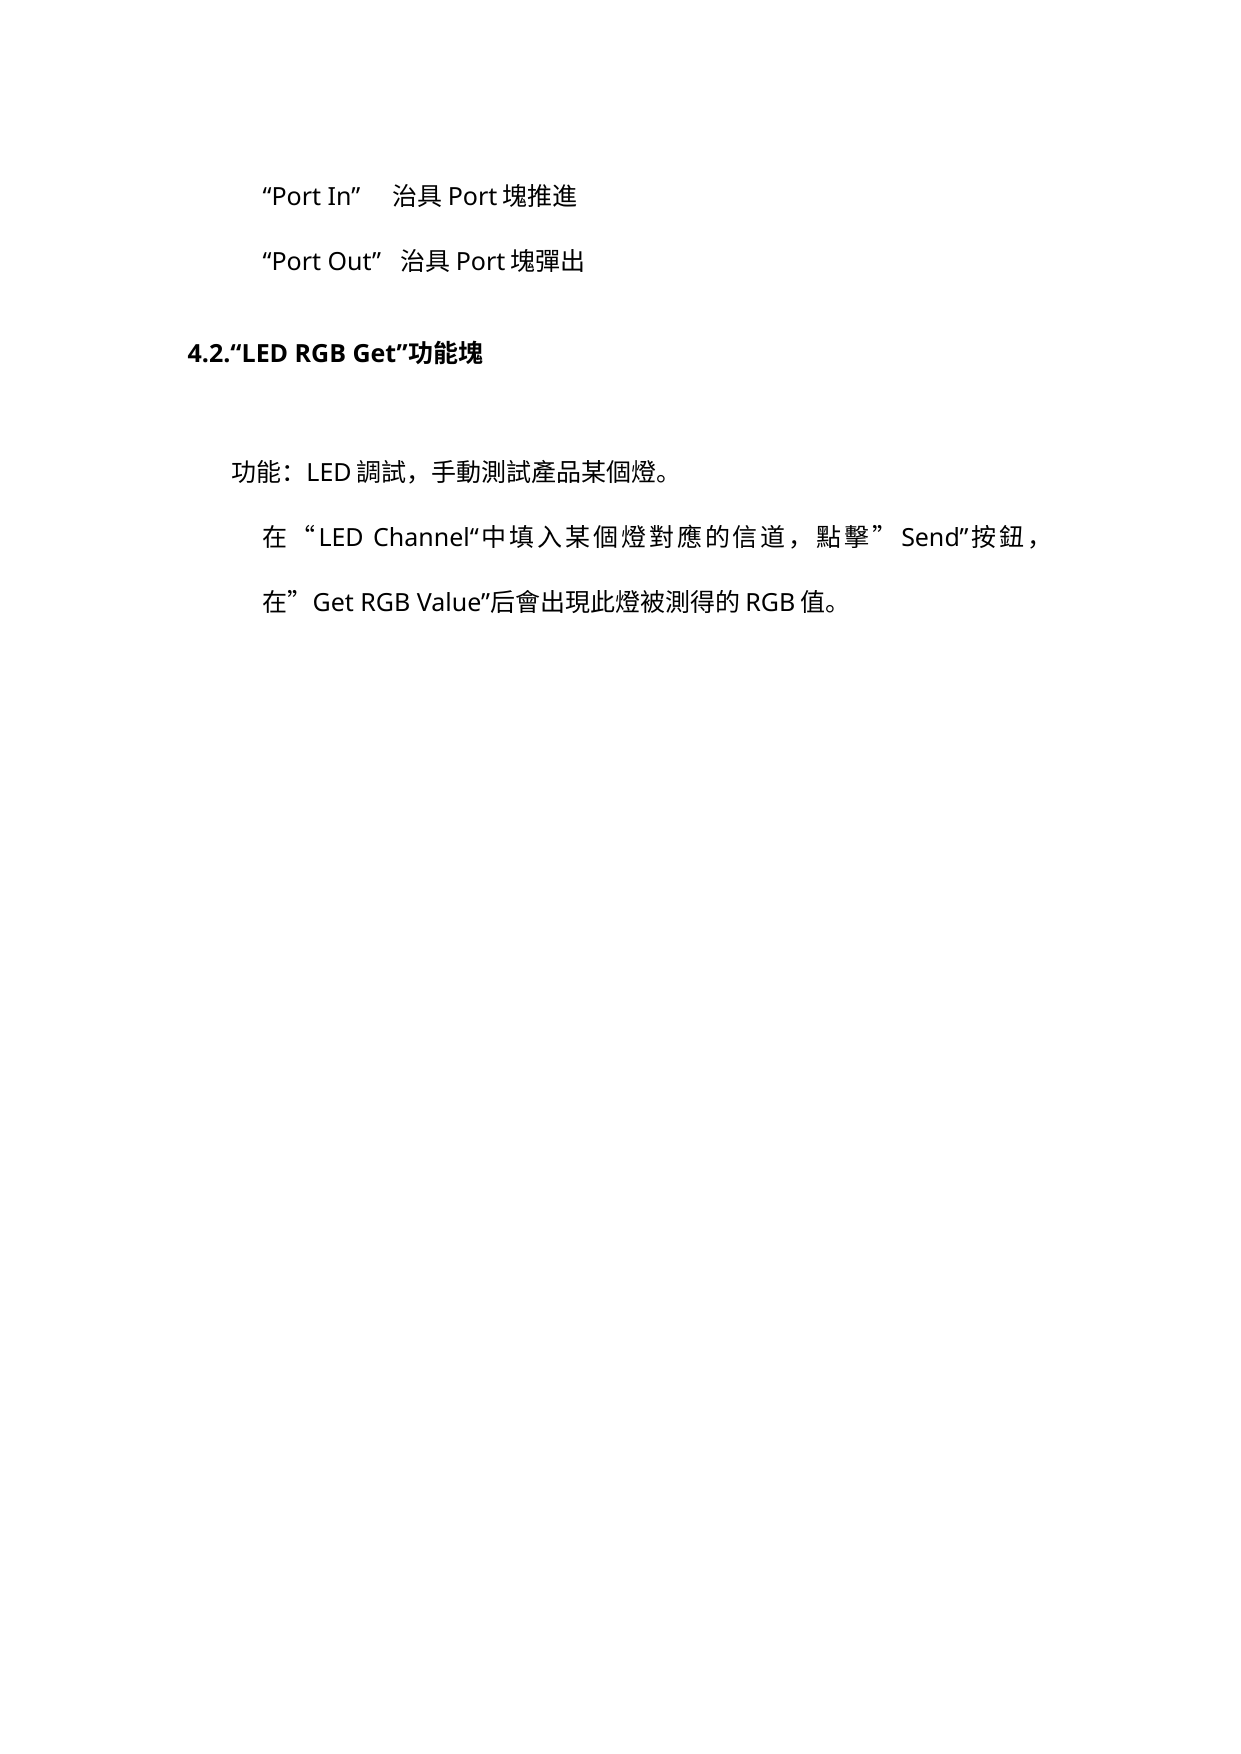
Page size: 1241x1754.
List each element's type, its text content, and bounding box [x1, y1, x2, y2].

subtitle 4.2.“LED RGB Get”功能塊 [187, 319, 1053, 384]
list 在“LED Channel“中填入某個燈對應的信道，點擊”Send”按鈕，在”Get RGB Value”后會出現此燈被測得的RGB值。 [262, 503, 1053, 633]
list “Port Out” 治具Port塊彈出 [262, 227, 1053, 292]
text 功能：LED調試，手動測試產品某個燈。 [187, 438, 1053, 503]
list “Port In” 治具Port塊推進 [262, 162, 1053, 227]
